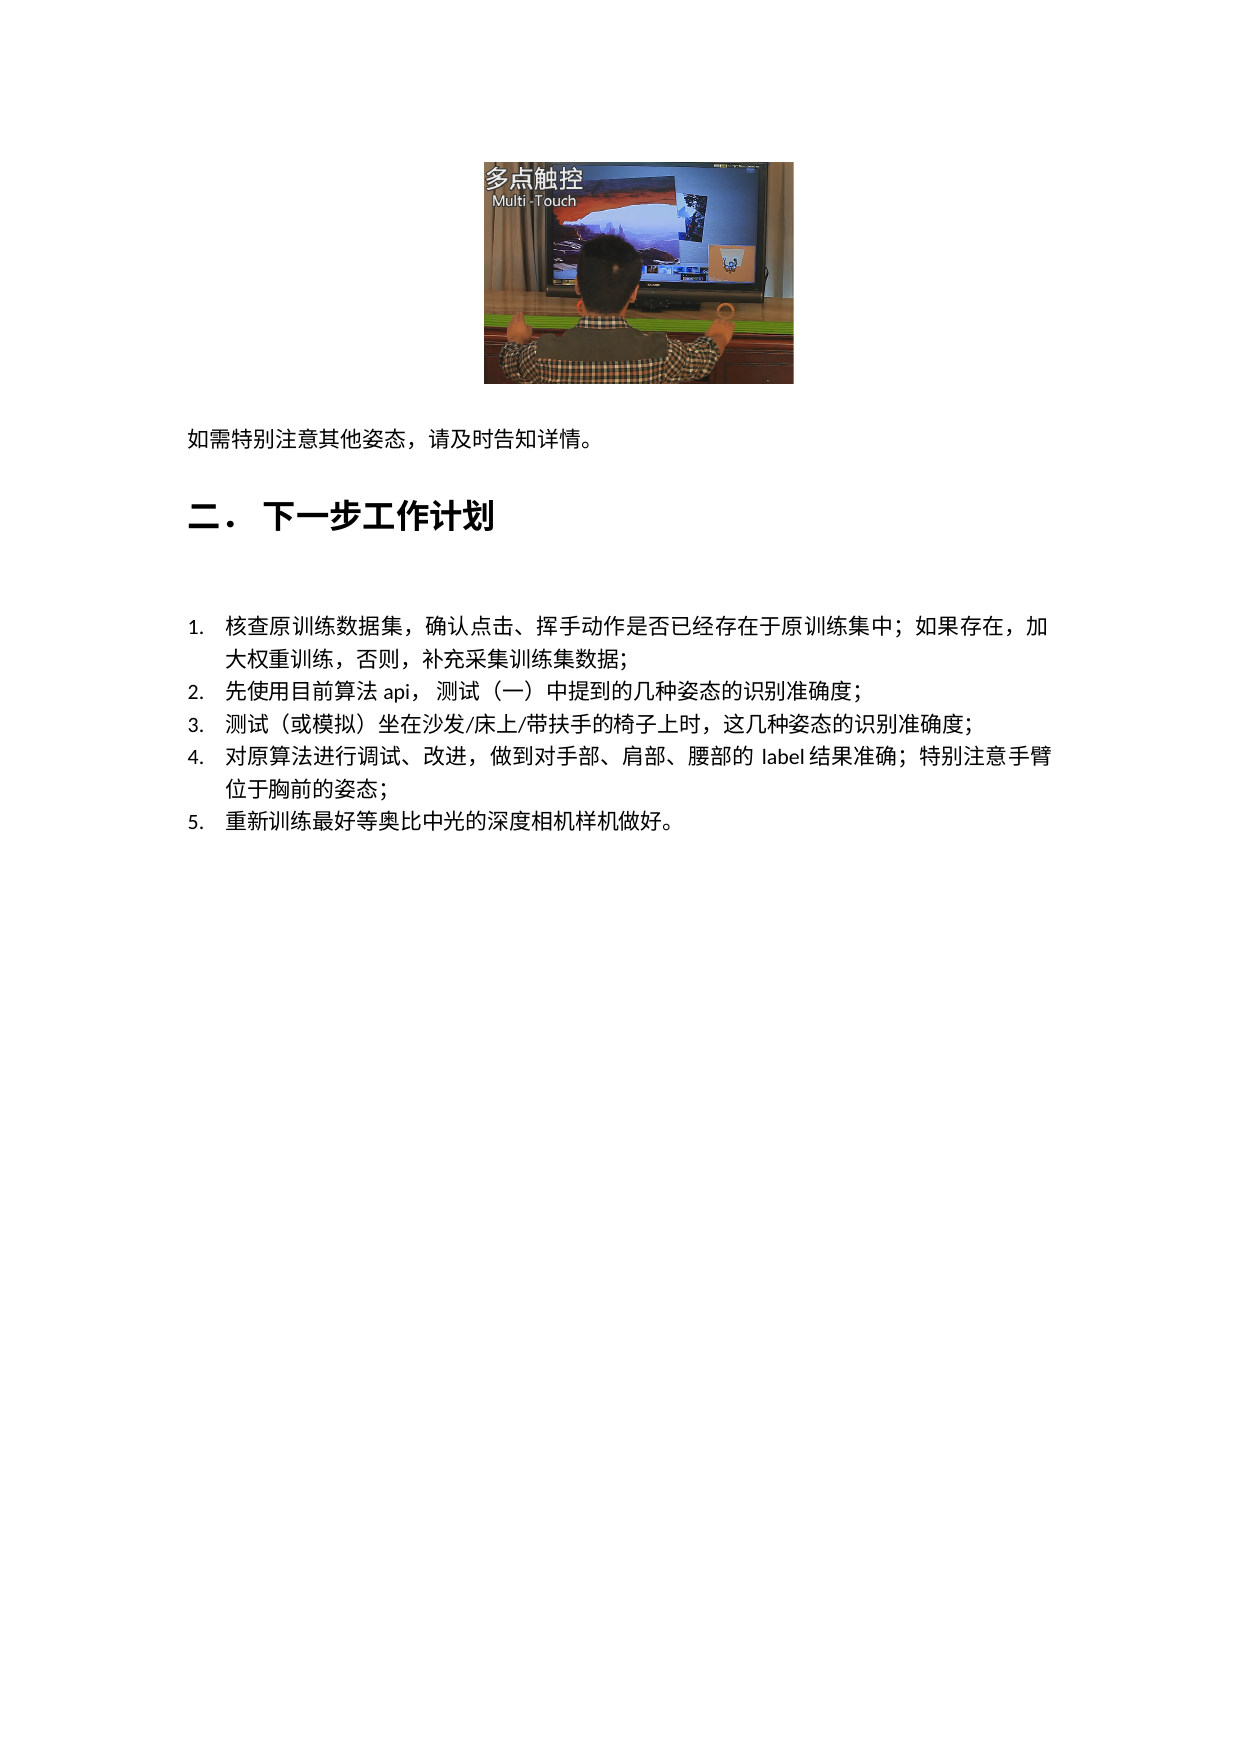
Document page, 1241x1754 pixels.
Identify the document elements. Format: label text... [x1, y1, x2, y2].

picture [484, 162, 794, 384]
text 如需特别注意其他姿态，请及时告知详情。 [187, 422, 1053, 454]
list 对原算法进行调试、改进，做到对手部、肩部、腰部的label结果准确；特别注意手臂位于胸前的姿态； [187, 739, 1053, 804]
list 测试（或模拟）坐在沙发/床上/带扶手的椅子上时，这几种姿态的识别准确度； [187, 706, 1053, 739]
list 重新训练最好等奥比中光的深度相机样机做好。 [187, 804, 1053, 836]
list 核查原训练数据集，确认点击、挥手动作是否已经存在于原训练集中；如果存在，加大权重训练，否则，补充采集训练集数据； [187, 609, 1053, 674]
subtitle 下一步工作计划 [187, 482, 1053, 547]
list 先使用目前算法 api， 测试（一）中提到的几种姿态的识别准确度； [187, 674, 1053, 706]
